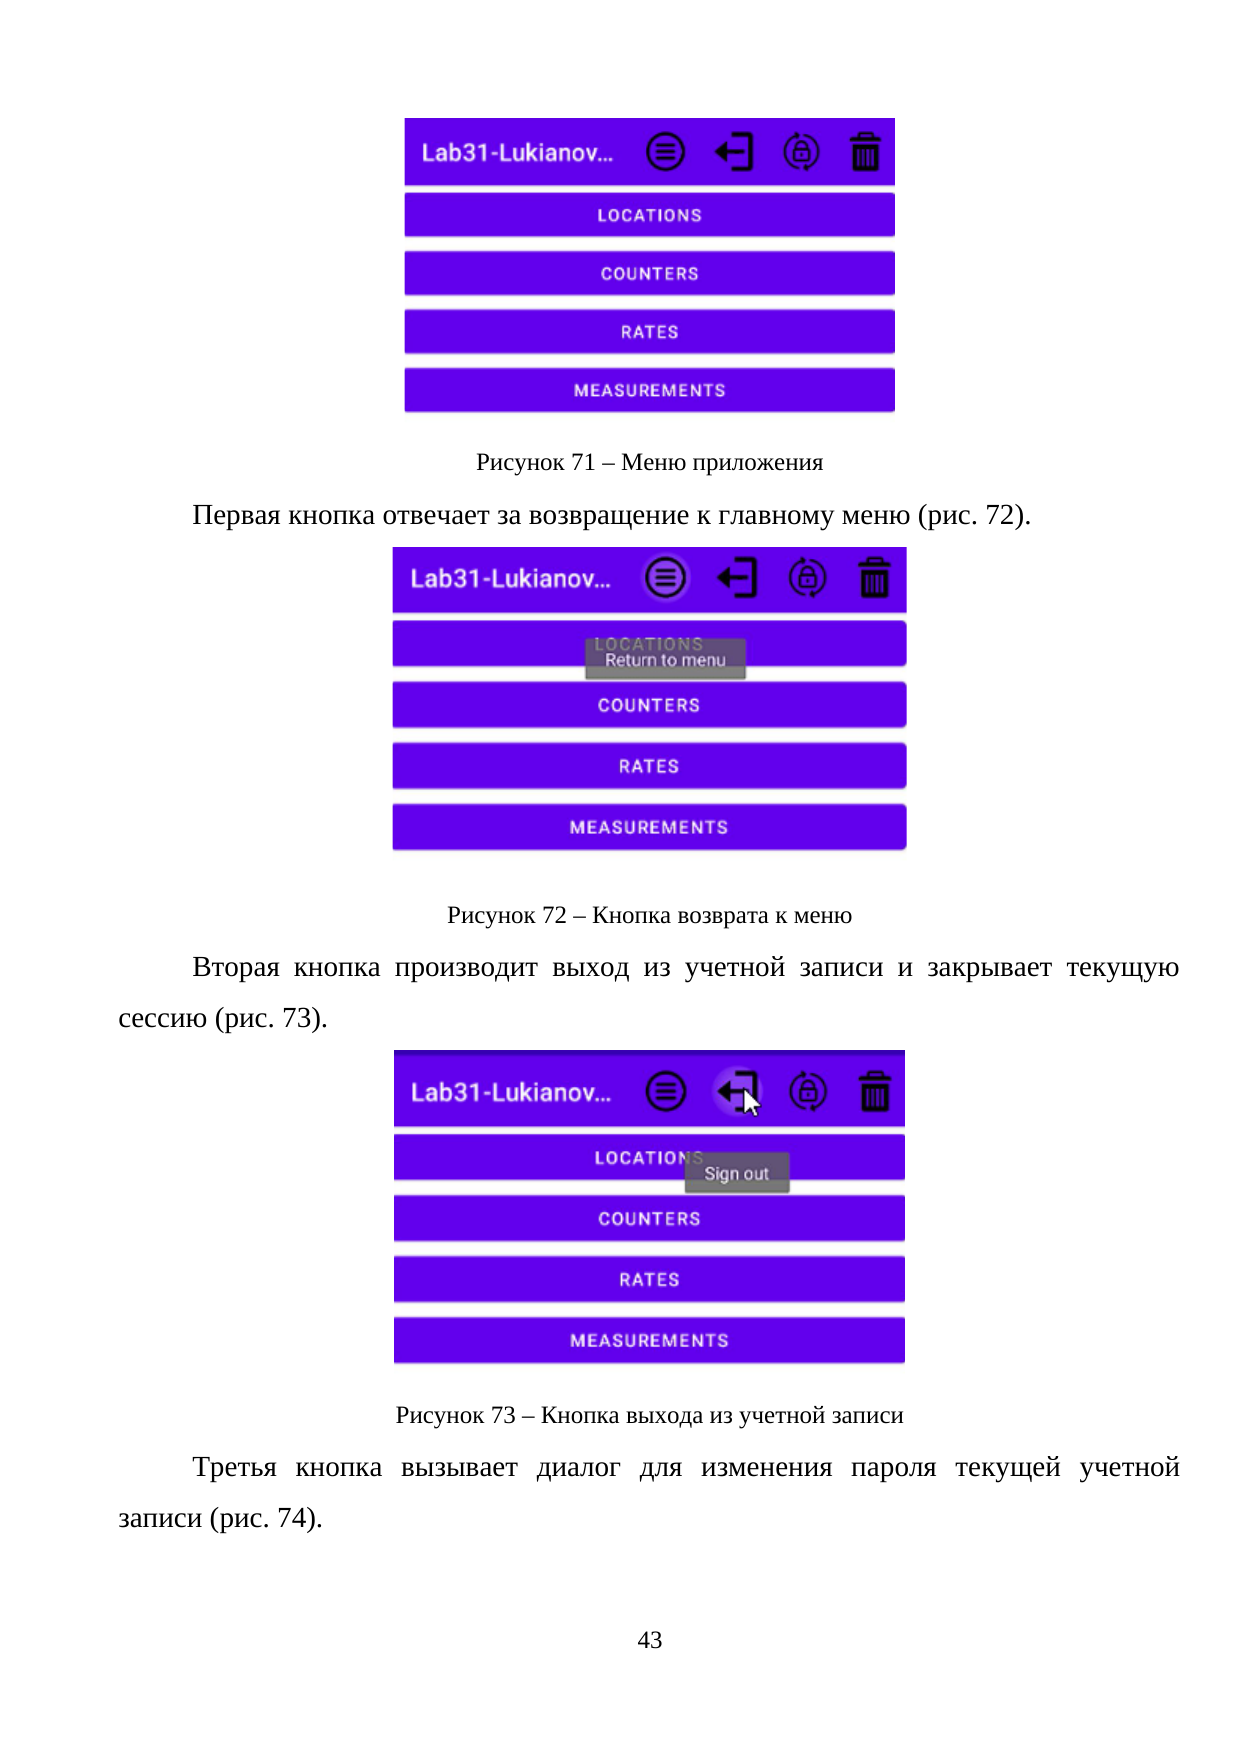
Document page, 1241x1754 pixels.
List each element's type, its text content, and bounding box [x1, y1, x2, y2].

text Первая кнопка отвечает за возвращение к главному меню (рис. 72). [118, 497, 1181, 531]
text Рисунок 71 – Меню приложения [118, 447, 1181, 476]
text Вторая кнопка производит выход из учетной записи и закрывает текущую сессию (рис. 73). [118, 949, 1181, 1033]
text Рисунок 72 – Кнопка возврата к меню [118, 900, 1181, 929]
picture [394, 1050, 905, 1383]
text Рисунок 73 – Кнопка выхода из учетной записи [118, 1400, 1181, 1428]
text Третья кнопка вызывает диалог для изменения пароля текущей учетной записи (рис. 74). [118, 1449, 1181, 1533]
picture [404, 118, 895, 431]
picture [392, 547, 907, 884]
